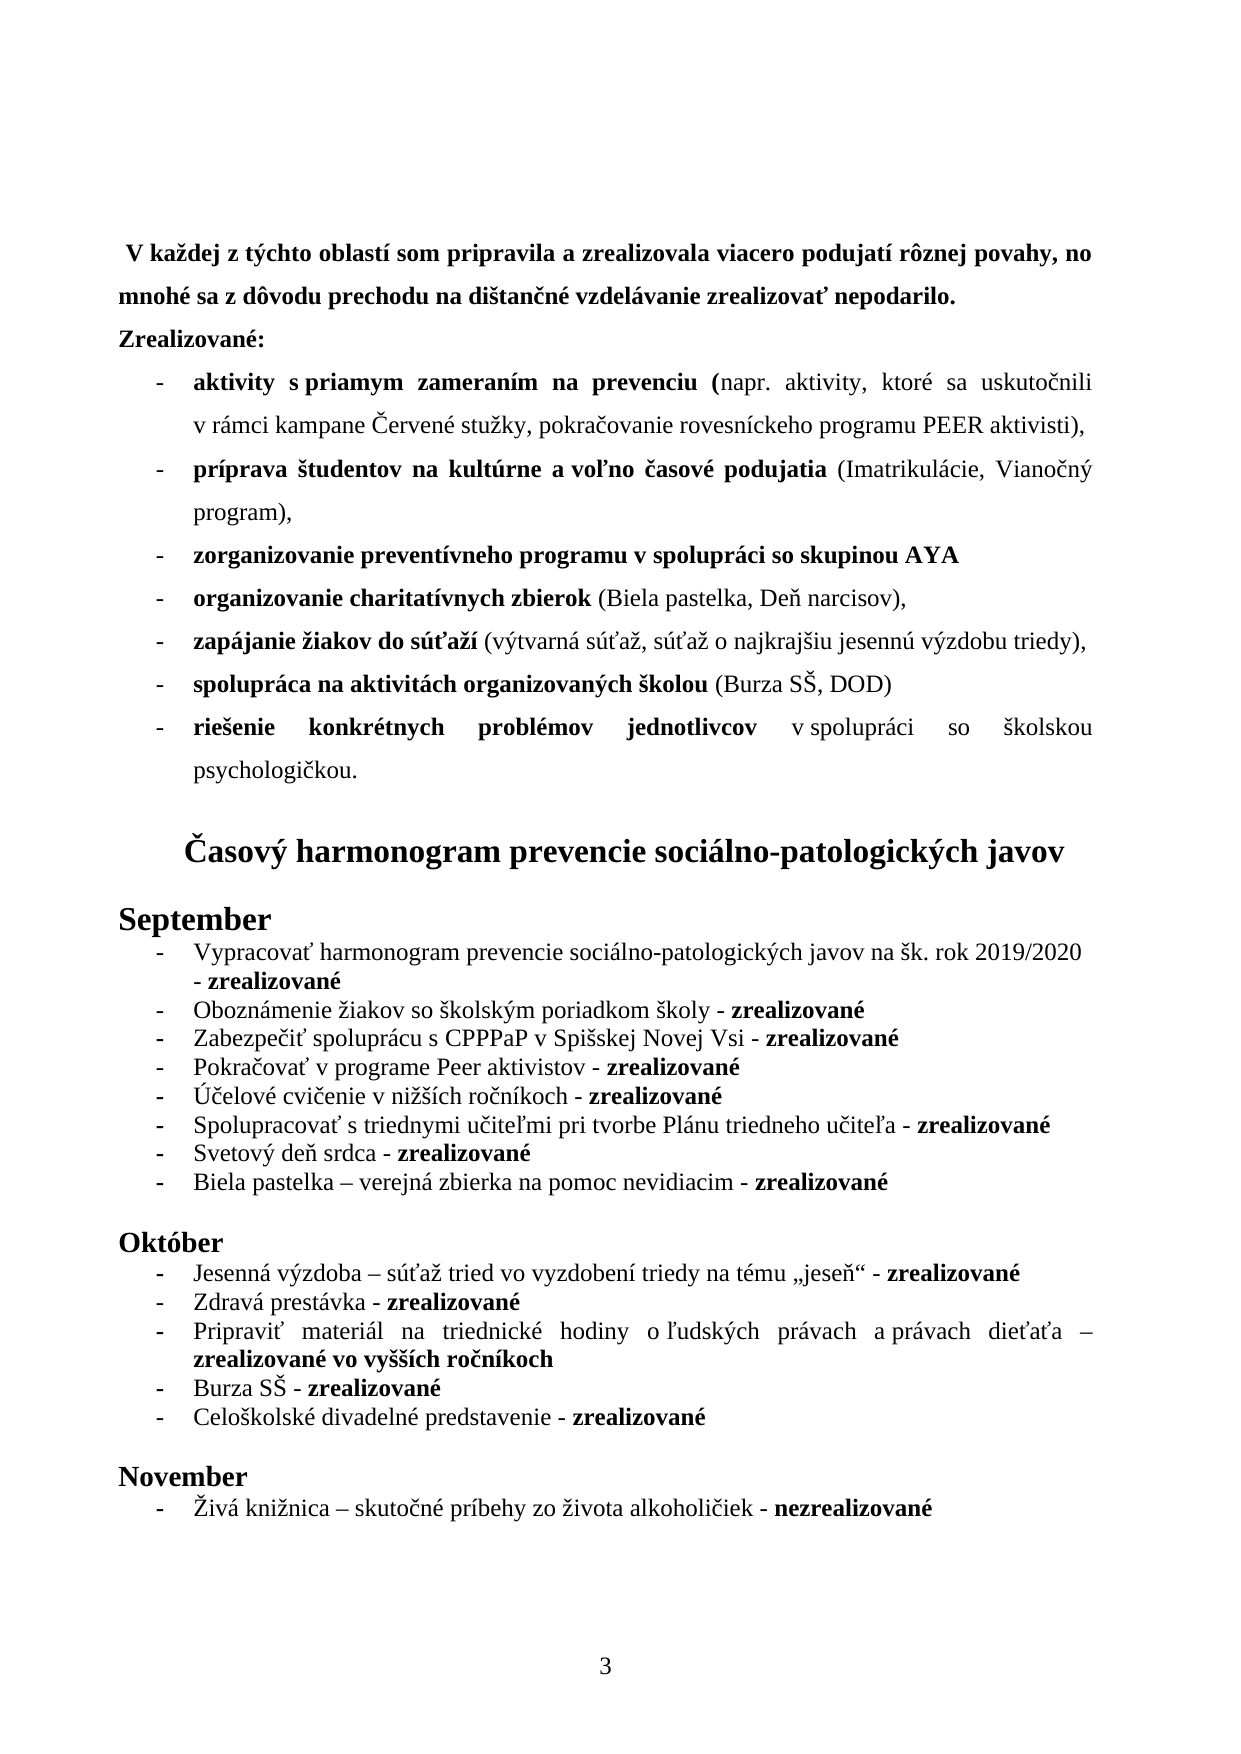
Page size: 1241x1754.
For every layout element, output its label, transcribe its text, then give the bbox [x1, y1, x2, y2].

list zorganizovanie preventívneho programu v spolupráci so skupinou AYA [156, 540, 1093, 569]
list Zdravá prestávka - zrealizované [156, 1287, 1093, 1316]
list Pripraviť materiál na triednické hodiny o ľudských právach a právach dieťaťa – zrealizované vo vyšších ročníkoch [156, 1316, 1093, 1373]
list Biela pastelka – verejná zbierka na pomoc nevidiacim - zrealizované [156, 1167, 1093, 1196]
text Október [118, 1225, 1093, 1258]
list Pokračovať v programe Peer aktivistov - zrealizované [156, 1052, 1093, 1081]
list Jesenná výzdoba – súťaž tried vo vyzdobení triedy na tému „jeseň“ - zrealizované [156, 1258, 1093, 1287]
list Spolupracovať s triednymi učiteľmi pri tvorbe Plánu triedneho učiteľa - zrealizované [156, 1110, 1093, 1138]
list Svetový deň srdca - zrealizované [156, 1138, 1093, 1167]
text Zrealizované: [118, 324, 1093, 353]
list Zabezpečiť spoluprácu s CPPPaP v Spišskej Novej Vsi - zrealizované [156, 1023, 1093, 1052]
list Živá knižnica – skutočné príbehy zo života alkoholičiek - nezrealizované [156, 1493, 1093, 1522]
list Burza SŠ - zrealizované [156, 1373, 1093, 1402]
list aktivity s priamym zameraním na prevenciu (napr. aktivity, ktoré sa uskutočnili v rámci kampane Červené stužky, pokračovanie rovesníckeho programu PEER aktivisti), [156, 367, 1093, 439]
text V každej z týchto oblastí som pripravila a zrealizovala viacero podujatí rôznej povahy, no mnohé sa z dôvodu prechodu na dištančné vzdelávanie zrealizovať nepodarilo. [118, 238, 1093, 310]
text Časový harmonogram prevencie sociálno-patologických javov [118, 832, 1093, 870]
text November [118, 1459, 1093, 1493]
list organizovanie charitatívnych zbierok (Biela pastelka, Deň narcisov), [156, 583, 1093, 612]
list Účelové cvičenie v nižších ročníkoch - zrealizované [156, 1081, 1093, 1110]
list príprava študentov na kultúrne a voľno časové podujatia (Imatrikulácie, Vianočný program), [156, 454, 1093, 526]
list Vypracovať harmonogram prevencie sociálno-patologických javov na šk. rok 2019/2020 - zrealizované [156, 937, 1093, 995]
text September [118, 899, 1093, 937]
list spolupráca na aktivitách organizovaných školou (Burza SŠ, DOD) [156, 669, 1093, 698]
list riešenie konkrétnych problémov jednotlivcov v spolupráci so školskou psychologičkou. [156, 712, 1093, 784]
list Celoškolské divadelné predstavenie - zrealizované [156, 1402, 1093, 1431]
list zapájanie žiakov do súťaží (výtvarná súťaž, súťaž o najkrajšiu jesennú výzdobu triedy), [156, 626, 1093, 655]
list Oboznámenie žiakov so školským poriadkom školy - zrealizované [156, 995, 1093, 1023]
